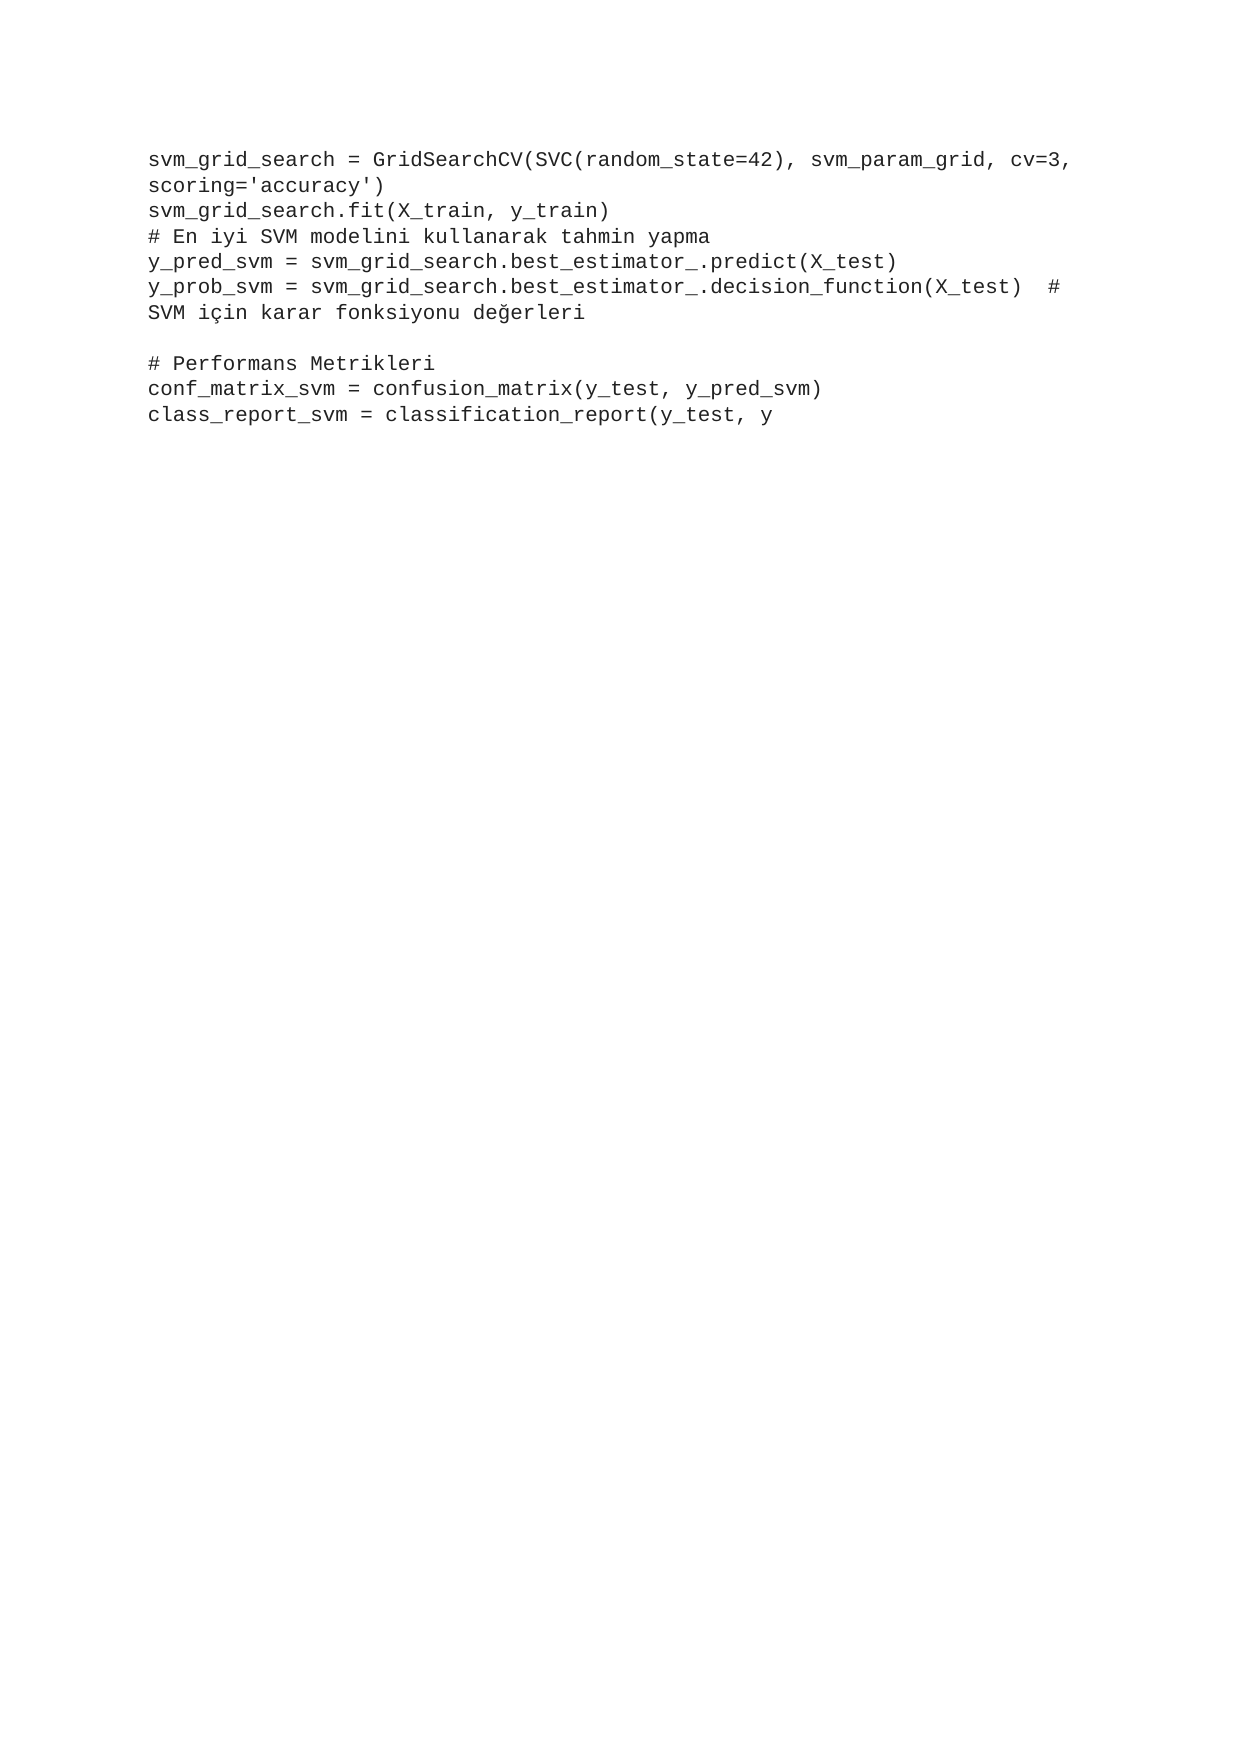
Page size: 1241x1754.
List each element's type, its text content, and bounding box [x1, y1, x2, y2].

text # En iyi SVM modelini kullanarak tahmin yapma [148, 224, 1093, 249]
text svm_grid_search = GridSearchCV(SVC(random_state=42), svm_param_grid, cv=3, scoring='accuracy') [148, 148, 1093, 198]
text svm_grid_search.fit(X_train, y_train) [148, 198, 1093, 224]
text # Performans Metrikleri [148, 351, 1093, 376]
text conf_matrix_svm = confusion_matrix(y_test, y_pred_svm) [148, 376, 1093, 402]
text class_report_svm = classification_report(y_test, y [148, 402, 1093, 427]
text y_prob_svm = svm_grid_search.best_estimator_.decision_function(X_test) # SVM için karar fonksiyonu değerleri [148, 275, 1093, 326]
text y_pred_svm = svm_grid_search.best_estimator_.predict(X_test) [148, 249, 1093, 275]
